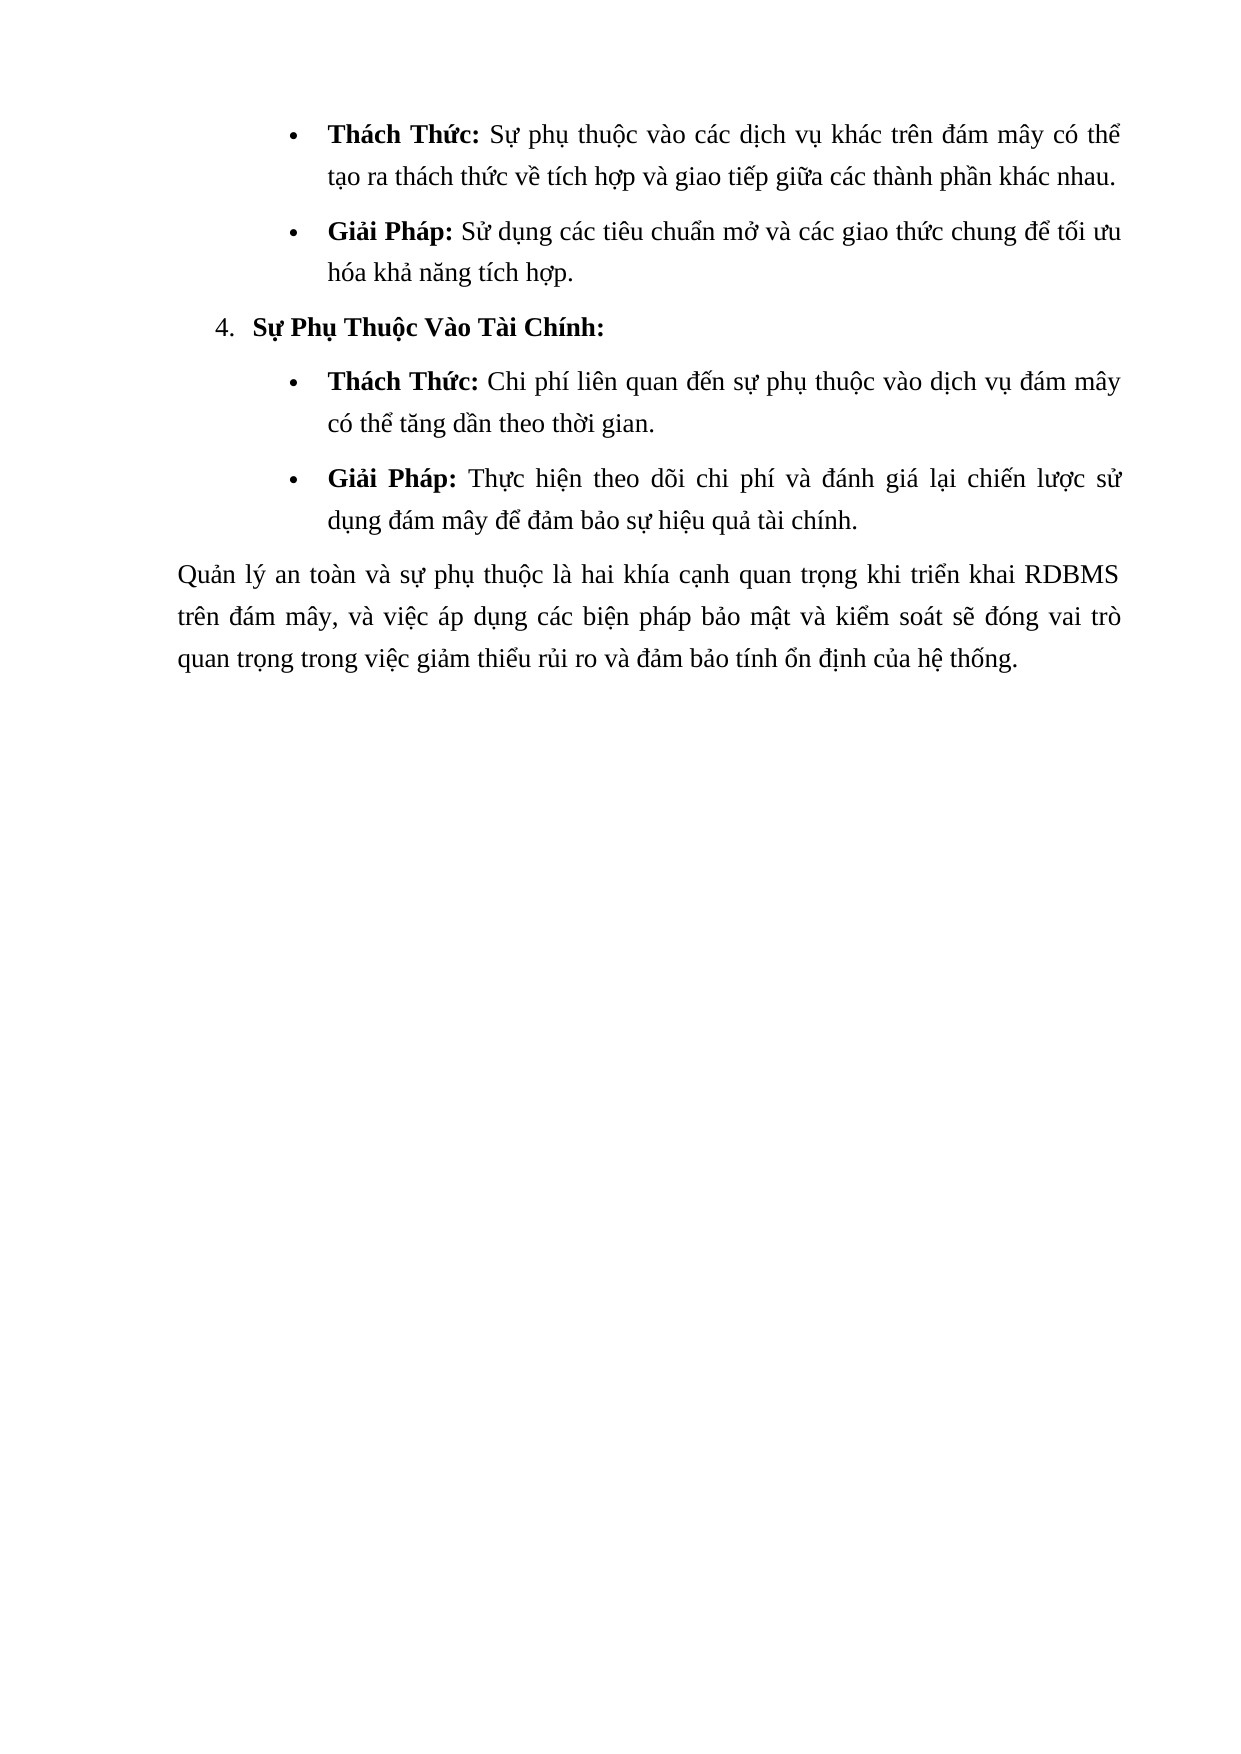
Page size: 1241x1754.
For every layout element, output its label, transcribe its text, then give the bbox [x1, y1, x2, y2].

text Quản lý an toàn và sự phụ thuộc là hai khía cạnh quan trọng khi triển khai RDBMS trên đám mây, và việc áp dụng các biện pháp bảo mật và kiểm soát sẽ đóng vai trò quan trọng trong việc giảm thiểu rủi ro và đảm bảo tính ổn định của hệ thống. [177, 558, 1122, 673]
list Giải Pháp: Thực hiện theo dõi chi phí và đánh giá lại chiến lược sử dụng đám mây để đảm bảo sự hiệu quả tài chính. [290, 462, 1122, 535]
list Thách Thức: Chi phí liên quan đến sự phụ thuộc vào dịch vụ đám mây có thể tăng dần theo thời gian. [290, 366, 1122, 439]
list Giải Pháp: Sử dụng các tiêu chuẩn mở và các giao thức chung để tối ưu hóa khả năng tích hợp. [290, 214, 1122, 288]
list Sự Phụ Thuộc Vào Tài Chính: [215, 311, 1122, 342]
list Thách Thức: Sự phụ thuộc vào các dịch vụ khác trên đám mây có thể tạo ra thách thức về tích hợp và giao tiếp giữa các thành phần khác nhau. [290, 118, 1122, 191]
